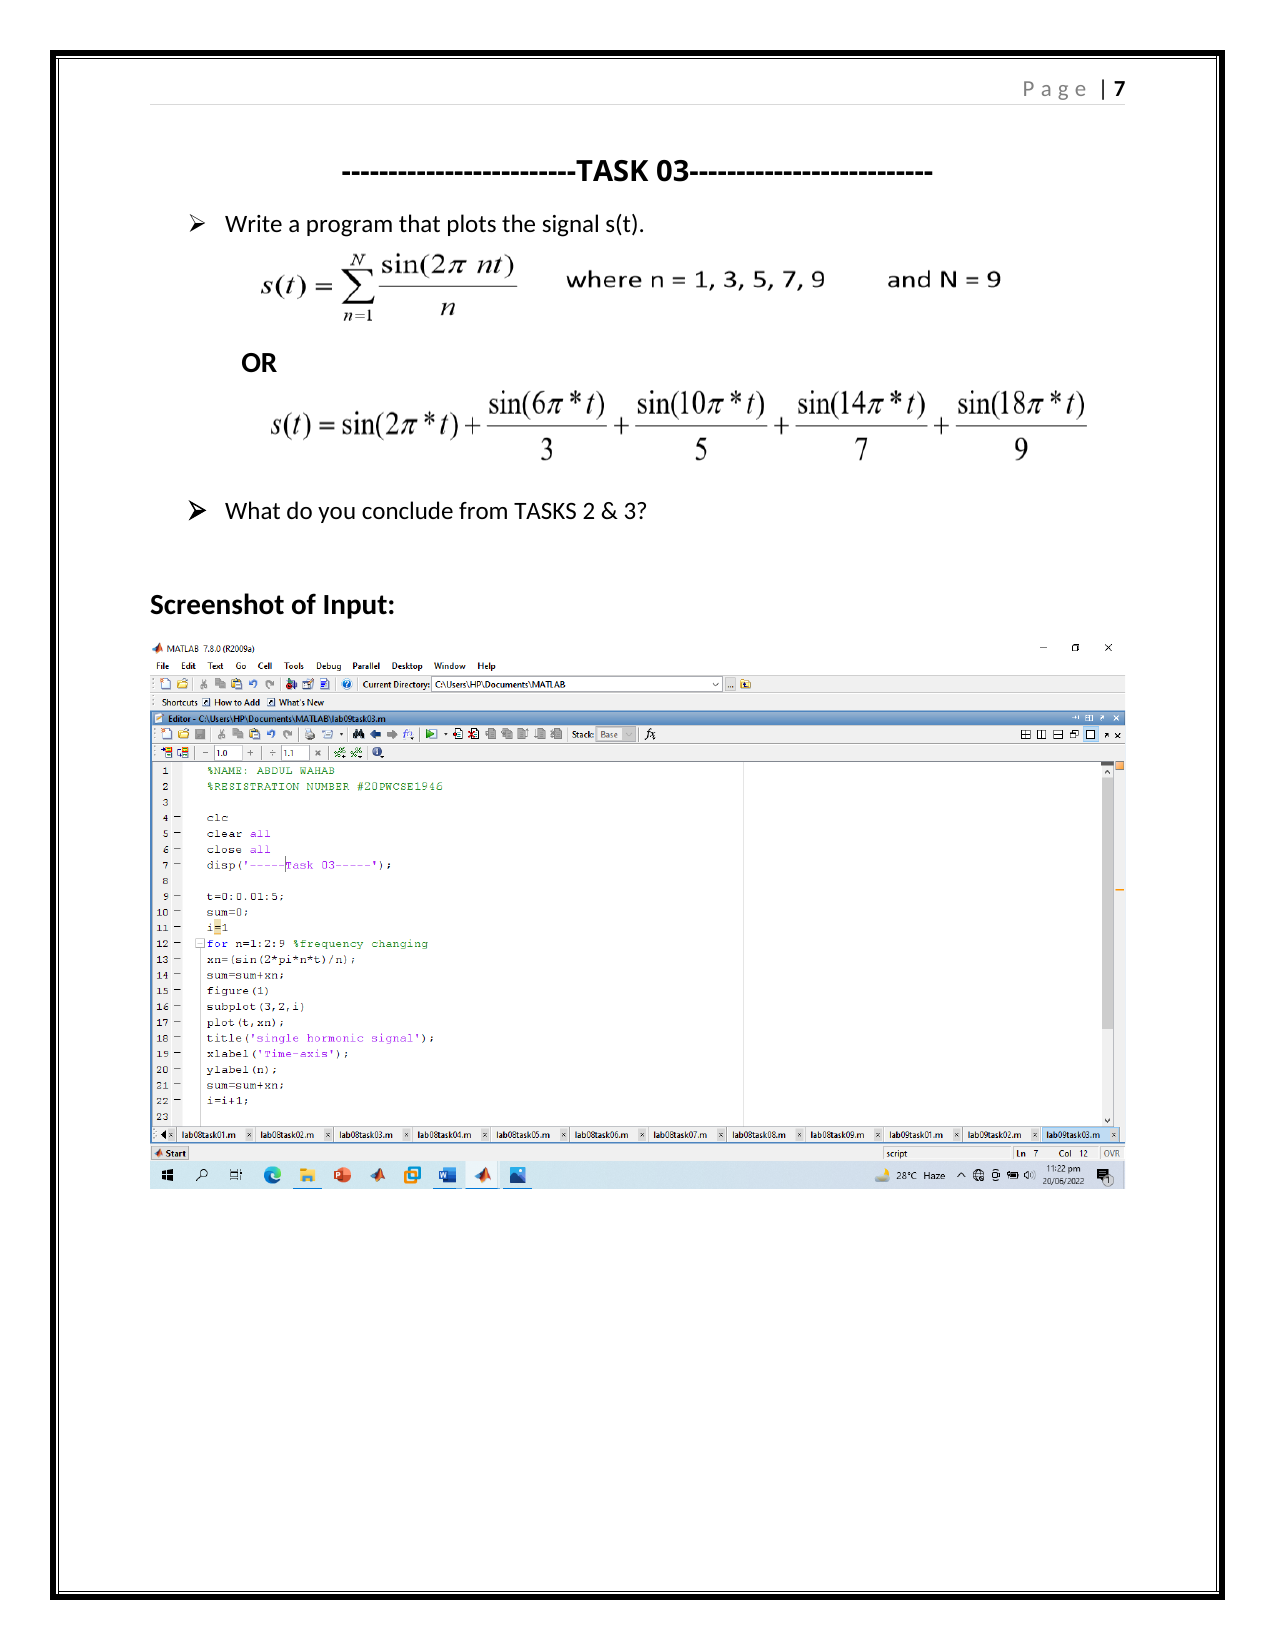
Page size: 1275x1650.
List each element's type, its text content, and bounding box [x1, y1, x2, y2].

text Screenshot of Input: [150, 586, 1125, 622]
list Write a program that plots the signal s(t). [187, 209, 1125, 239]
text OR [150, 344, 1125, 379]
text -------------------------TASK 03-------------------------- [150, 150, 1125, 190]
list What do you conclude from TASKS 2 & 3? [187, 495, 1125, 526]
picture [150, 640, 1125, 1189]
